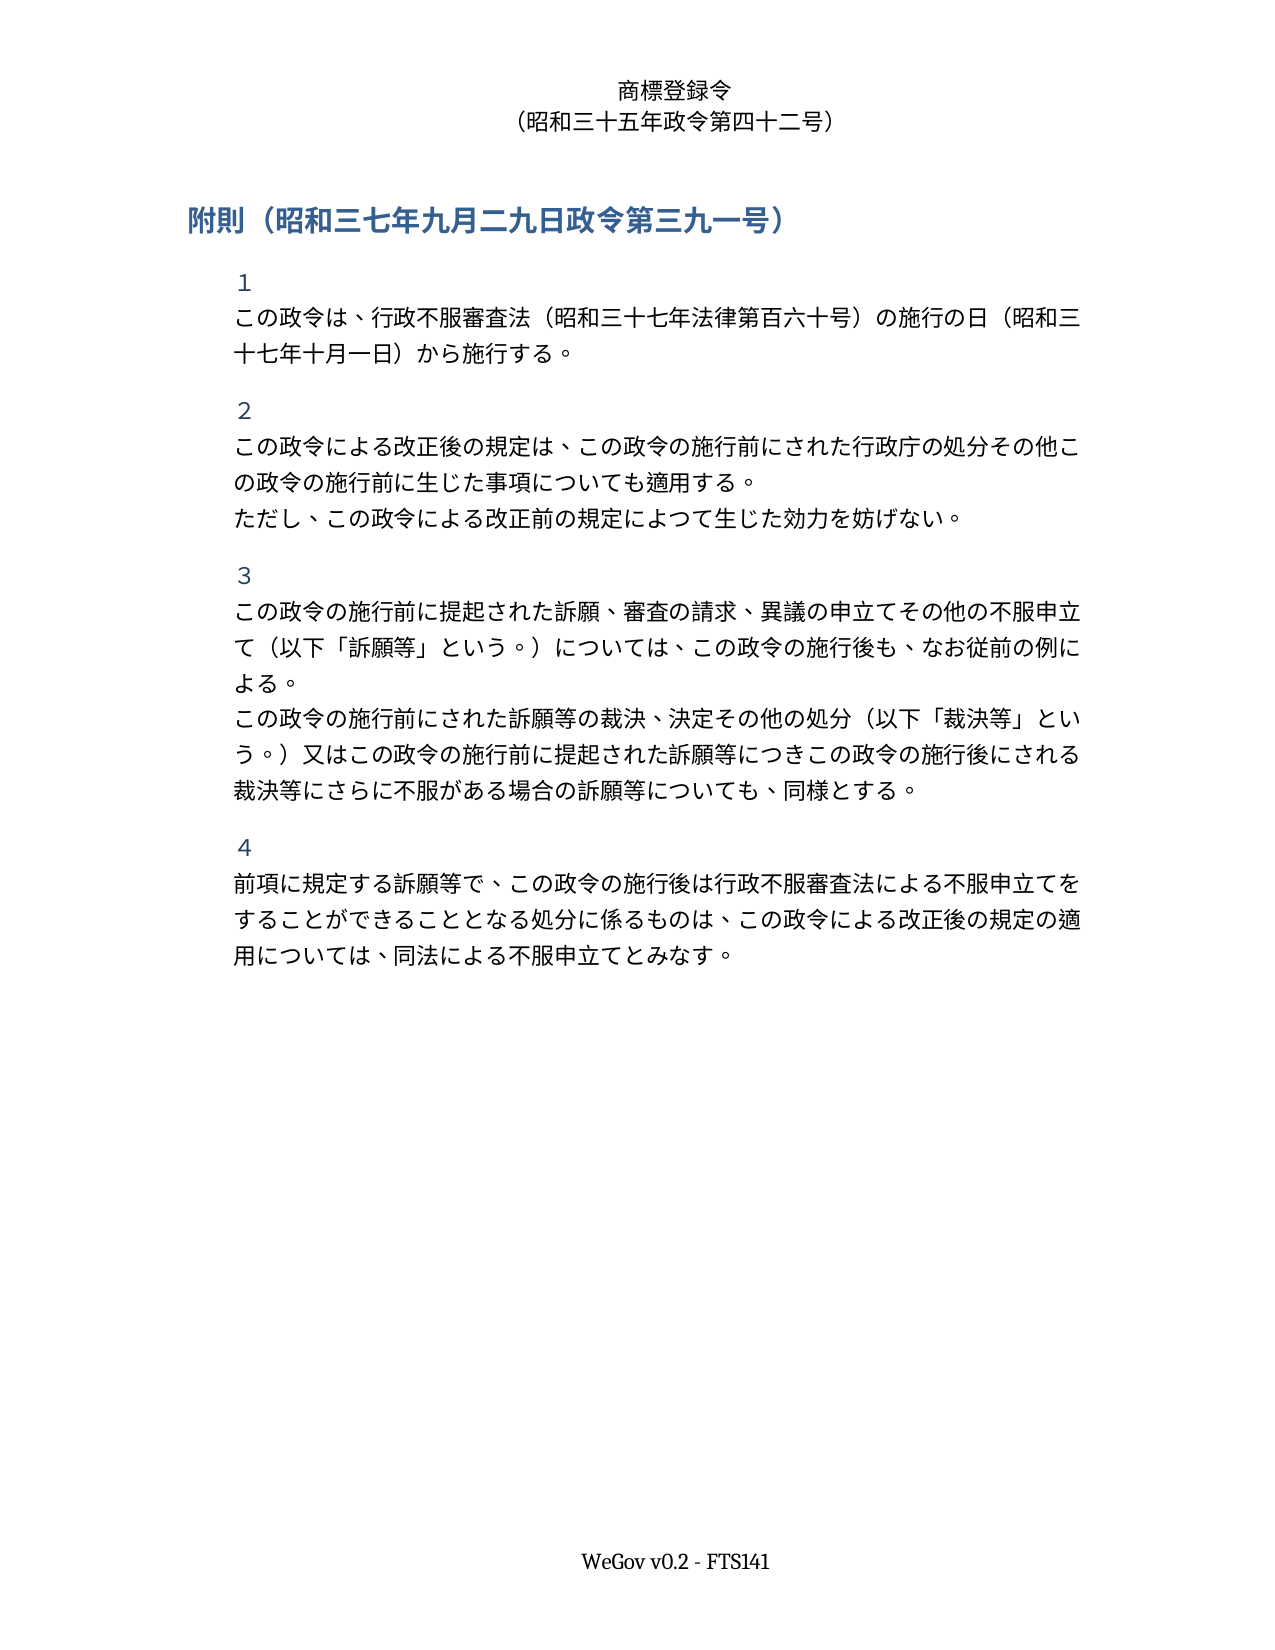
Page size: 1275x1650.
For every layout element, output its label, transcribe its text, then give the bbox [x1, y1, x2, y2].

subtitle ４ [233, 832, 1087, 863]
subtitle ３ [233, 560, 1087, 591]
text 前項に規定する訴願等で、この政令の施行後は行政不服審査法による不服申立てをすることができることとなる処分に係るものは、この政令による改正後の規定の適用については、同法による不服申立てとみなす。 [233, 868, 1087, 971]
text この政令による改正後の規定は、この政令の施行前にされた行政庁の処分その他この政令の施行前に生じた事項についても適用する。 ただし、この政令による改正前の規定によつて生じた効力を妨げない。 [233, 431, 1087, 534]
text この政令の施行前に提起された訴願、審査の請求、異議の申立てその他の不服申立て（以下「訴願等」という。）については、この政令の施行後も、なお従前の例による。 この政令の施行前にされた訴願等の裁決、決定その他の処分（以下「裁決等」という。）又はこの政令の施行前に提起された訴願等につきこの政令の施行後にされる裁決等にさらに不服がある場合の訴願等についても、同様とする。 [233, 596, 1087, 807]
text この政令は、行政不服審査法（昭和三十七年法律第百六十号）の施行の日（昭和三十七年十月一日）から施行する。 [233, 302, 1087, 369]
subtitle １ [233, 266, 1087, 298]
subtitle ２ [233, 395, 1087, 426]
subtitle 附則（昭和三七年九月二九日政令第三九一号） [187, 200, 1087, 240]
